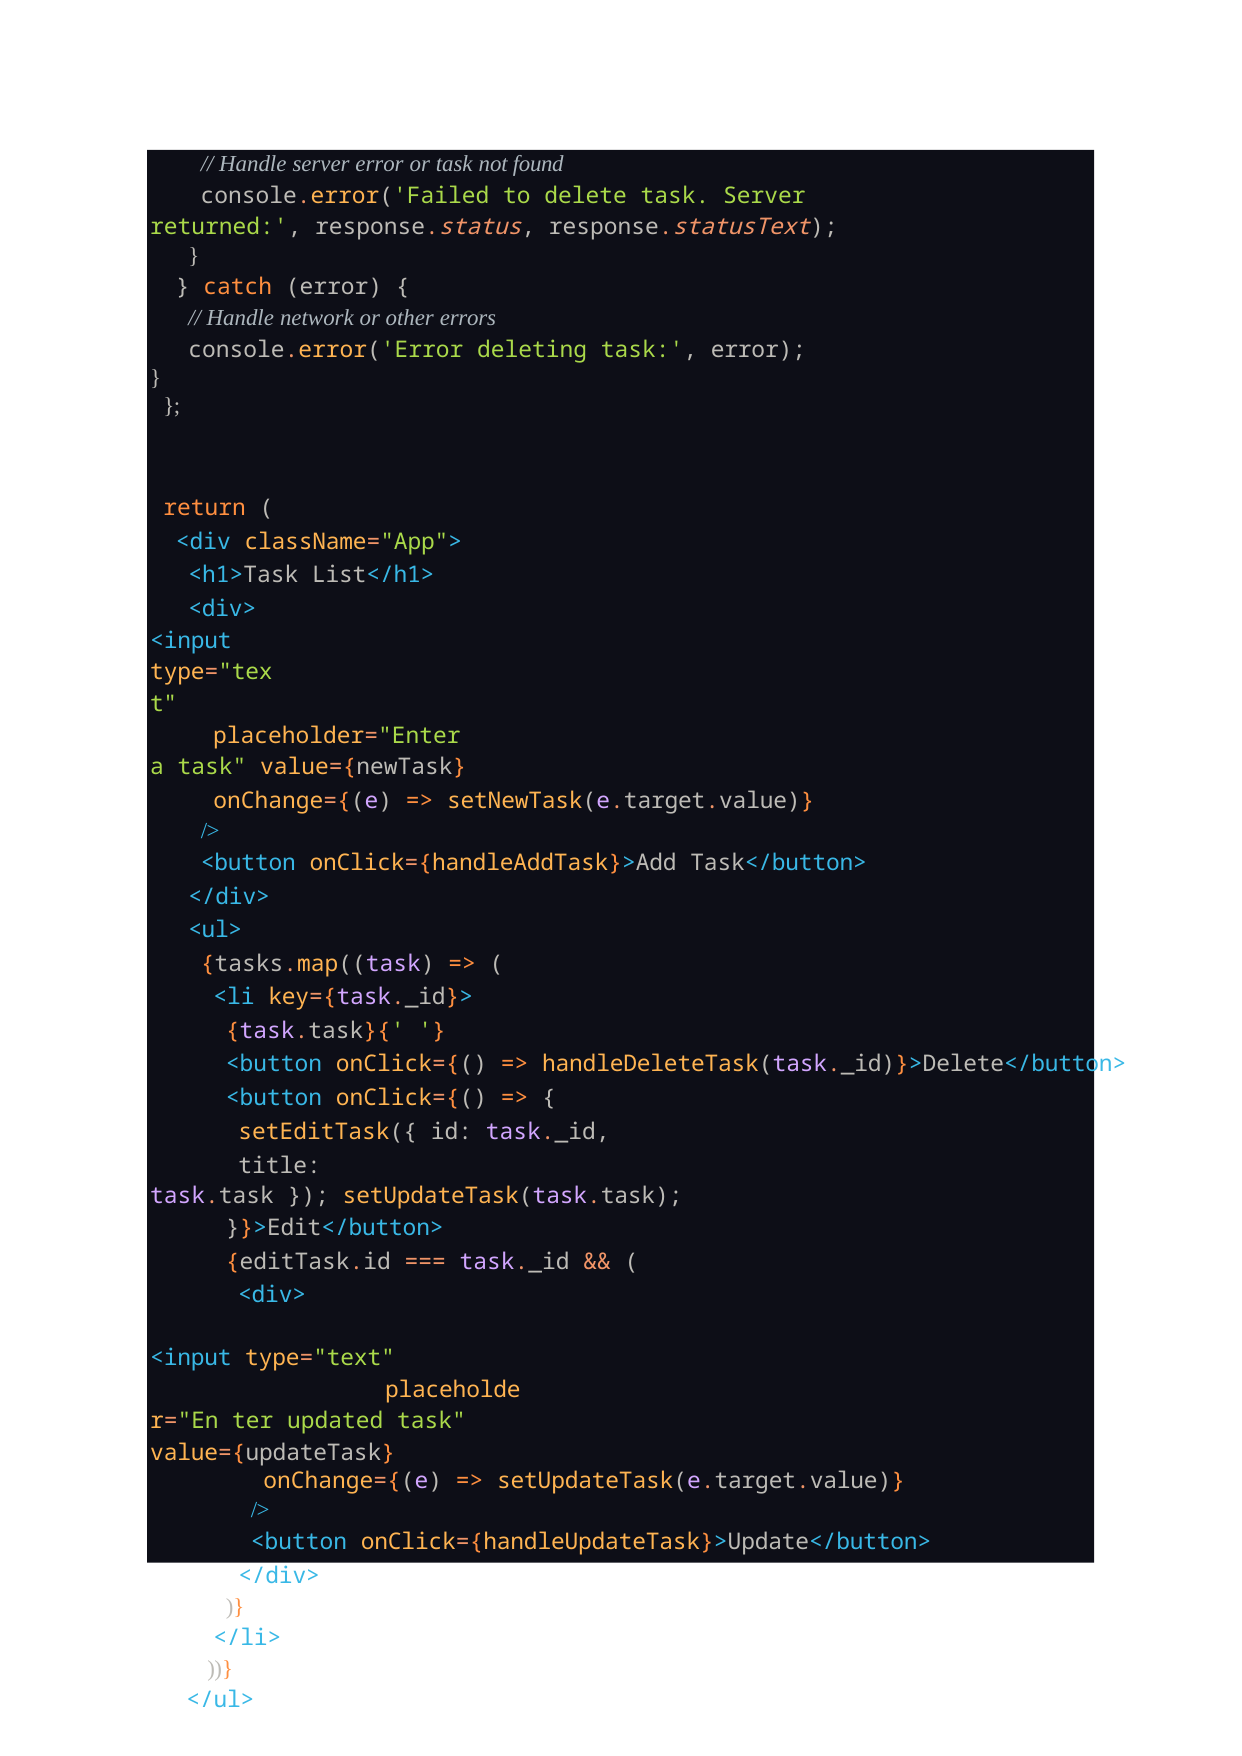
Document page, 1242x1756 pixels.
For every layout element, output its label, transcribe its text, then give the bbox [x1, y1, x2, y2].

text /> [251, 1497, 1189, 1523]
text placeholder="Enter a task" value={newTask} [150, 719, 482, 782]
text <div> [188, 592, 1189, 623]
text // Handle network or other errors [188, 304, 1189, 330]
text } [188, 242, 1189, 268]
text </div> [188, 880, 1189, 911]
text onChange={(e) => setNewTask(e.target.value)} [213, 784, 1189, 815]
text } [150, 364, 1189, 391]
text /> [201, 817, 1189, 844]
text task.task }); setUpdateTask(task.task); [150, 1184, 1189, 1208]
text <ul> [188, 913, 1189, 944]
text <h1>Task List</h1> [188, 558, 1189, 589]
text <div className="App"> [176, 525, 1189, 556]
text )} [226, 1593, 1189, 1619]
text <input type="tex t" [150, 624, 282, 718]
text <button onClick={() => { setEditTask({ id: task._id, title: [226, 1081, 690, 1181]
text }}>Edit</button> [226, 1211, 1189, 1242]
text {editTask.id === task._id && ( [226, 1244, 1189, 1276]
text } catch (error) { [176, 270, 1189, 302]
text return ( [163, 491, 1189, 522]
text </ul> [64, 1683, 376, 1715]
text <button onClick={handleAddTask}>Add Task</button> [201, 846, 1189, 877]
text console.error('Error deleting task:', error); [188, 332, 1189, 364]
text {task.task}{' '} [226, 1014, 1189, 1045]
text </li> [213, 1621, 1189, 1652]
text <button onClick={handleUpdateTask}>Update</button> [251, 1525, 1189, 1556]
text <div> <input type="text" [150, 1278, 482, 1372]
text </div> [238, 1559, 1189, 1591]
text console.error('Failed to delete task. Server returned:', response.status, response.statusText); [150, 179, 882, 241]
text onChange={(e) => setUpdateTask(e.target.value)} [263, 1467, 1189, 1494]
text }; [163, 392, 1189, 418]
text <li key={task._id}> [213, 980, 1189, 1011]
text <button onClick={() => handleDeleteTask(task._id)}>Delete</button> [226, 1047, 1189, 1079]
text // Handle server error or task not found [201, 150, 1189, 176]
text {tasks.map((task) => ( [201, 947, 1189, 978]
text ))} [64, 1655, 376, 1681]
text placeholder="En ter updated task" value={updateTask} [150, 1373, 584, 1467]
